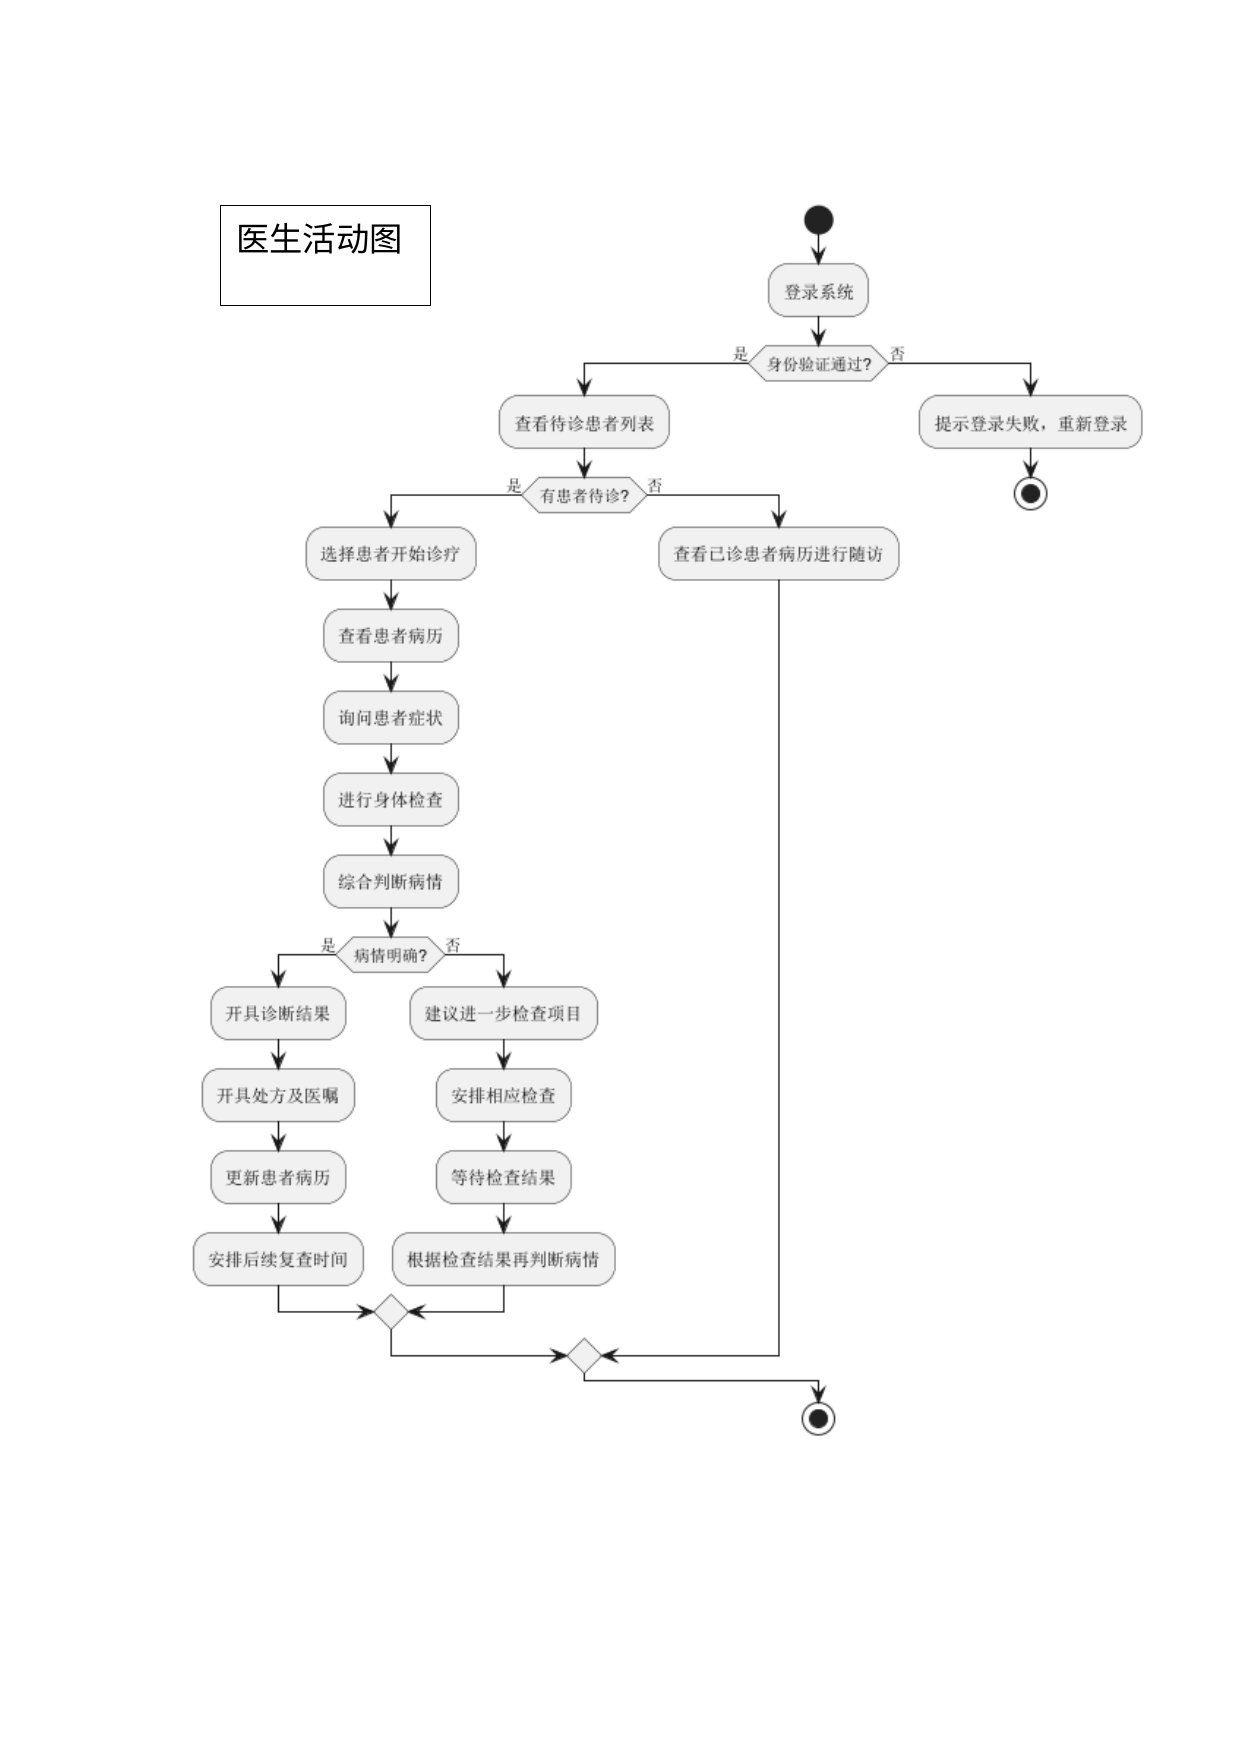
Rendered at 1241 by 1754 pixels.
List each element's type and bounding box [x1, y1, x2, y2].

picture [177, 192, 1156, 1449]
